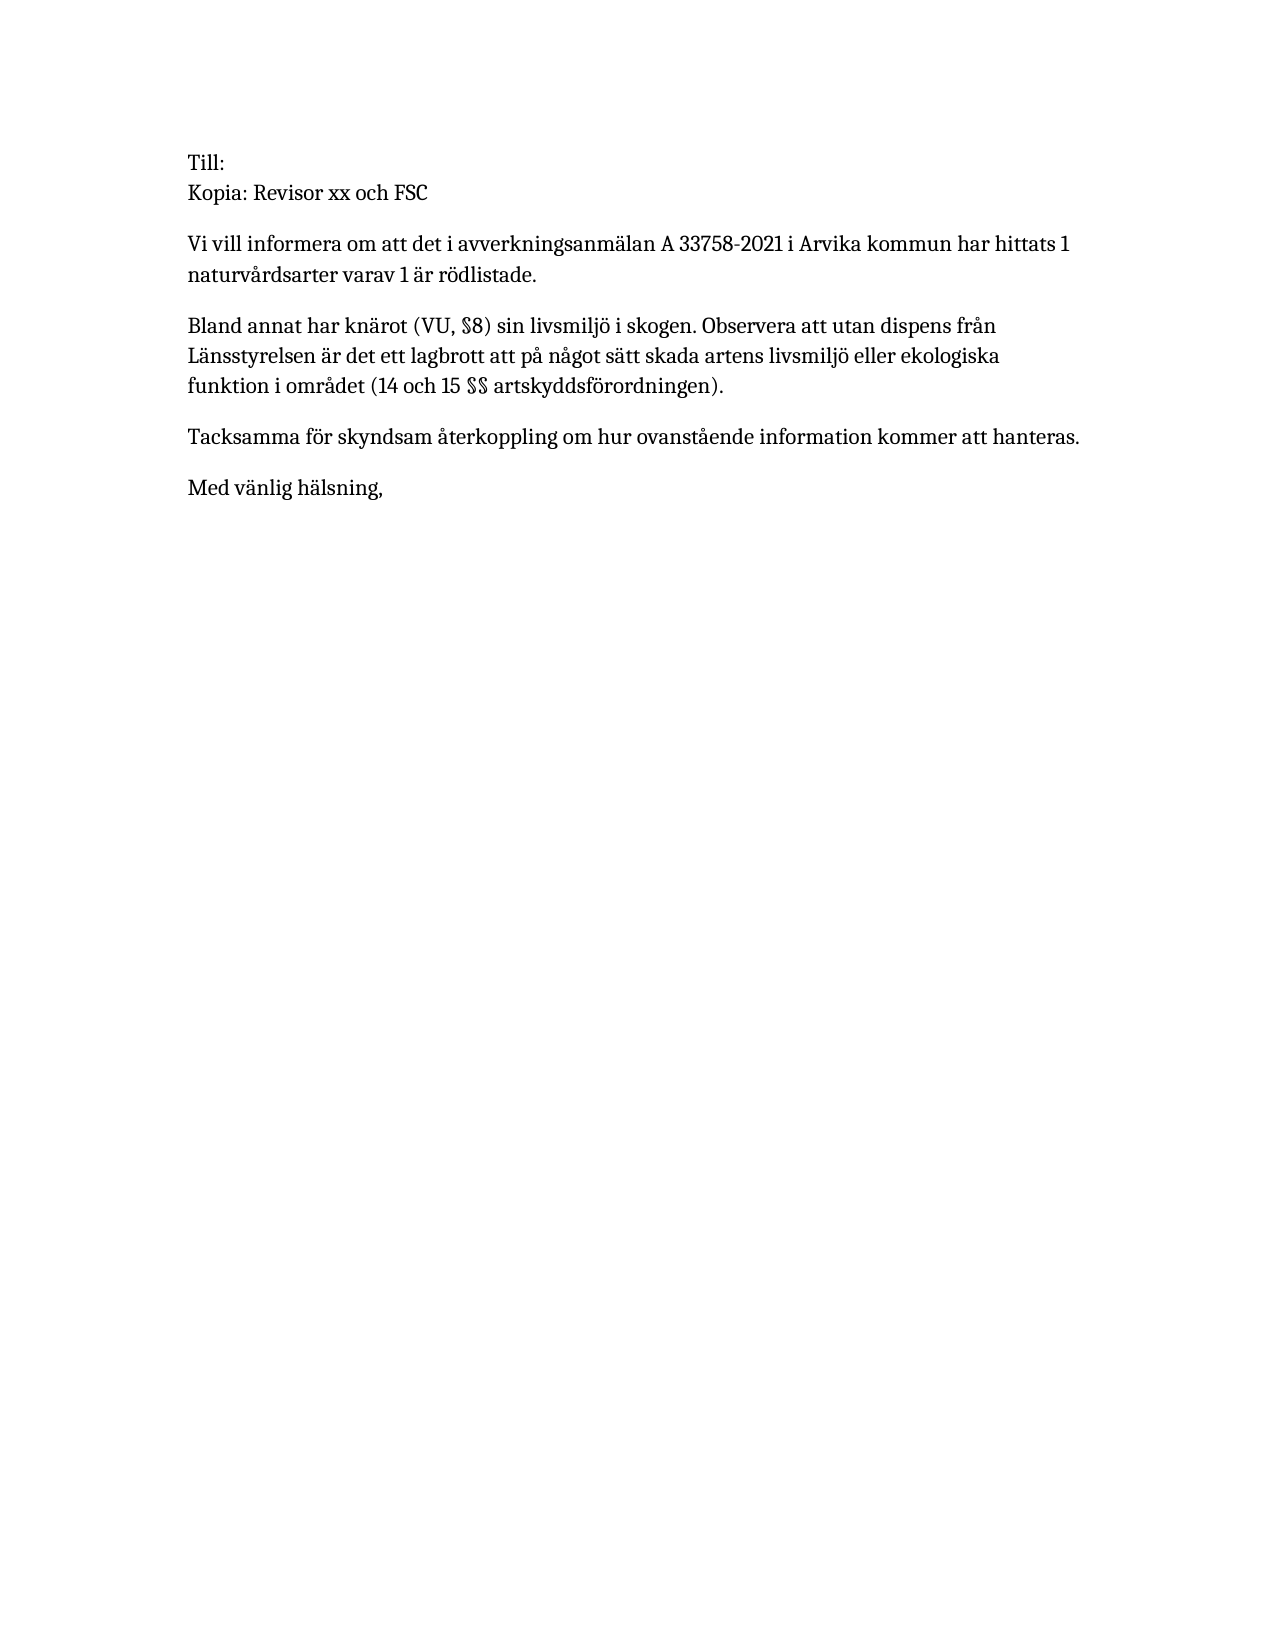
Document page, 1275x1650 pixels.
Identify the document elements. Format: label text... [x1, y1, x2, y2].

text Med vänlig hälsning, [187, 475, 1087, 532]
text Bland annat har knärot (VU, §8) sin livsmiljö i skogen. Observera att utan dispens från Länsstyrelsen är det ett lagbrott att på något sätt skada artens livsmiljö eller ekologiska funktion i området (14 och 15 §§ artskyddsförordningen). [187, 312, 1087, 399]
text Tacksamma för skyndsam återkoppling om hur ovanstående information kommer att hanteras. [187, 424, 1087, 450]
text Till: Kopia: Revisor xx och FSC [187, 150, 1087, 207]
text Vi vill informera om att det i avverkningsanmälan A 33758-2021 i Arvika kommun har hittats 1 naturvårdsarter varav 1 är rödlistade. [187, 231, 1087, 288]
